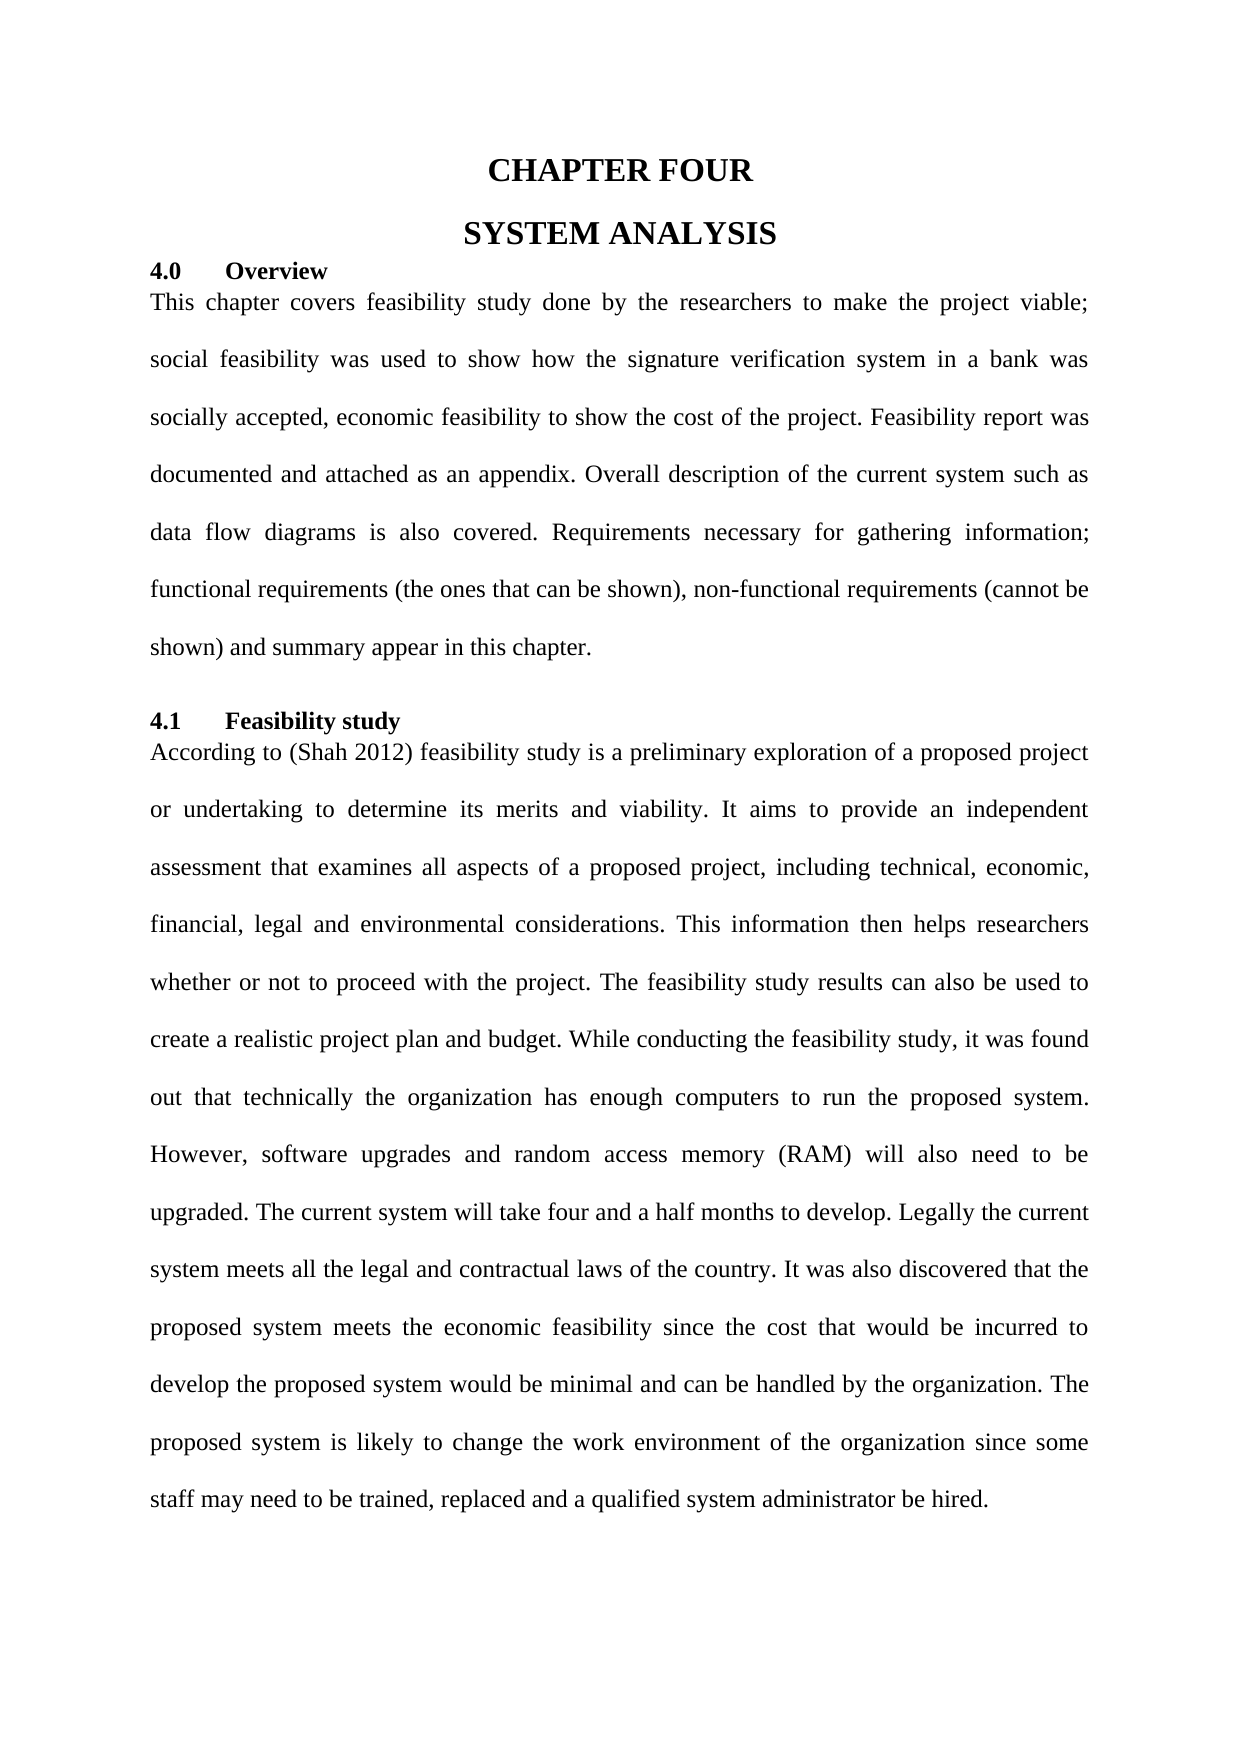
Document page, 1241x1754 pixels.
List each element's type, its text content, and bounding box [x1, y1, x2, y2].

subtitle 4.1 Feasibility study [150, 706, 1090, 735]
text This chapter covers feasibility study done by the researchers to make the project viable; social feasibility was used to show how the signature verification system in a bank was socially accepted, economic feasibility to show the cost of the project. Feasibility report was documented and attached as an appendix. Overall description of the current system such as data flow diagrams is also covered. Requirements necessary for gathering information; functional requirements (the ones that can be shown), non-functional requirements (cannot be shown) and summary appear in this chapter. [150, 287, 1090, 661]
subtitle CHAPTER FOUR [150, 150, 1090, 188]
text According to (Shah 2012) feasibility study is a preliminary exploration of a proposed project or undertaking to determine its merits and viability. It aims to provide an independent assessment that examines all aspects of a proposed project, including technical, economic, financial, legal and environmental considerations. This information then helps researchers whether or not to proceed with the project. The feasibility study results can also be used to create a realistic project plan and budget. While conducting the feasibility study, it was found out that technically the organization has enough computers to run the proposed system. However, software upgrades and random access memory (RAM) will also need to be upgraded. The current system will take four and a half months to develop. Legally the current system meets all the legal and contractual laws of the country. It was also discovered that the proposed system meets the economic feasibility since the cost that would be incurred to develop the proposed system would be minimal and can be handled by the organization. The proposed system is likely to change the work environment of the organization since some staff may need to be trained, replaced and a qualified system administrator be hired. [150, 737, 1090, 1513]
subtitle 4.0 Overview [150, 256, 1090, 284]
subtitle SYSTEM ANALYSIS [150, 213, 1090, 252]
